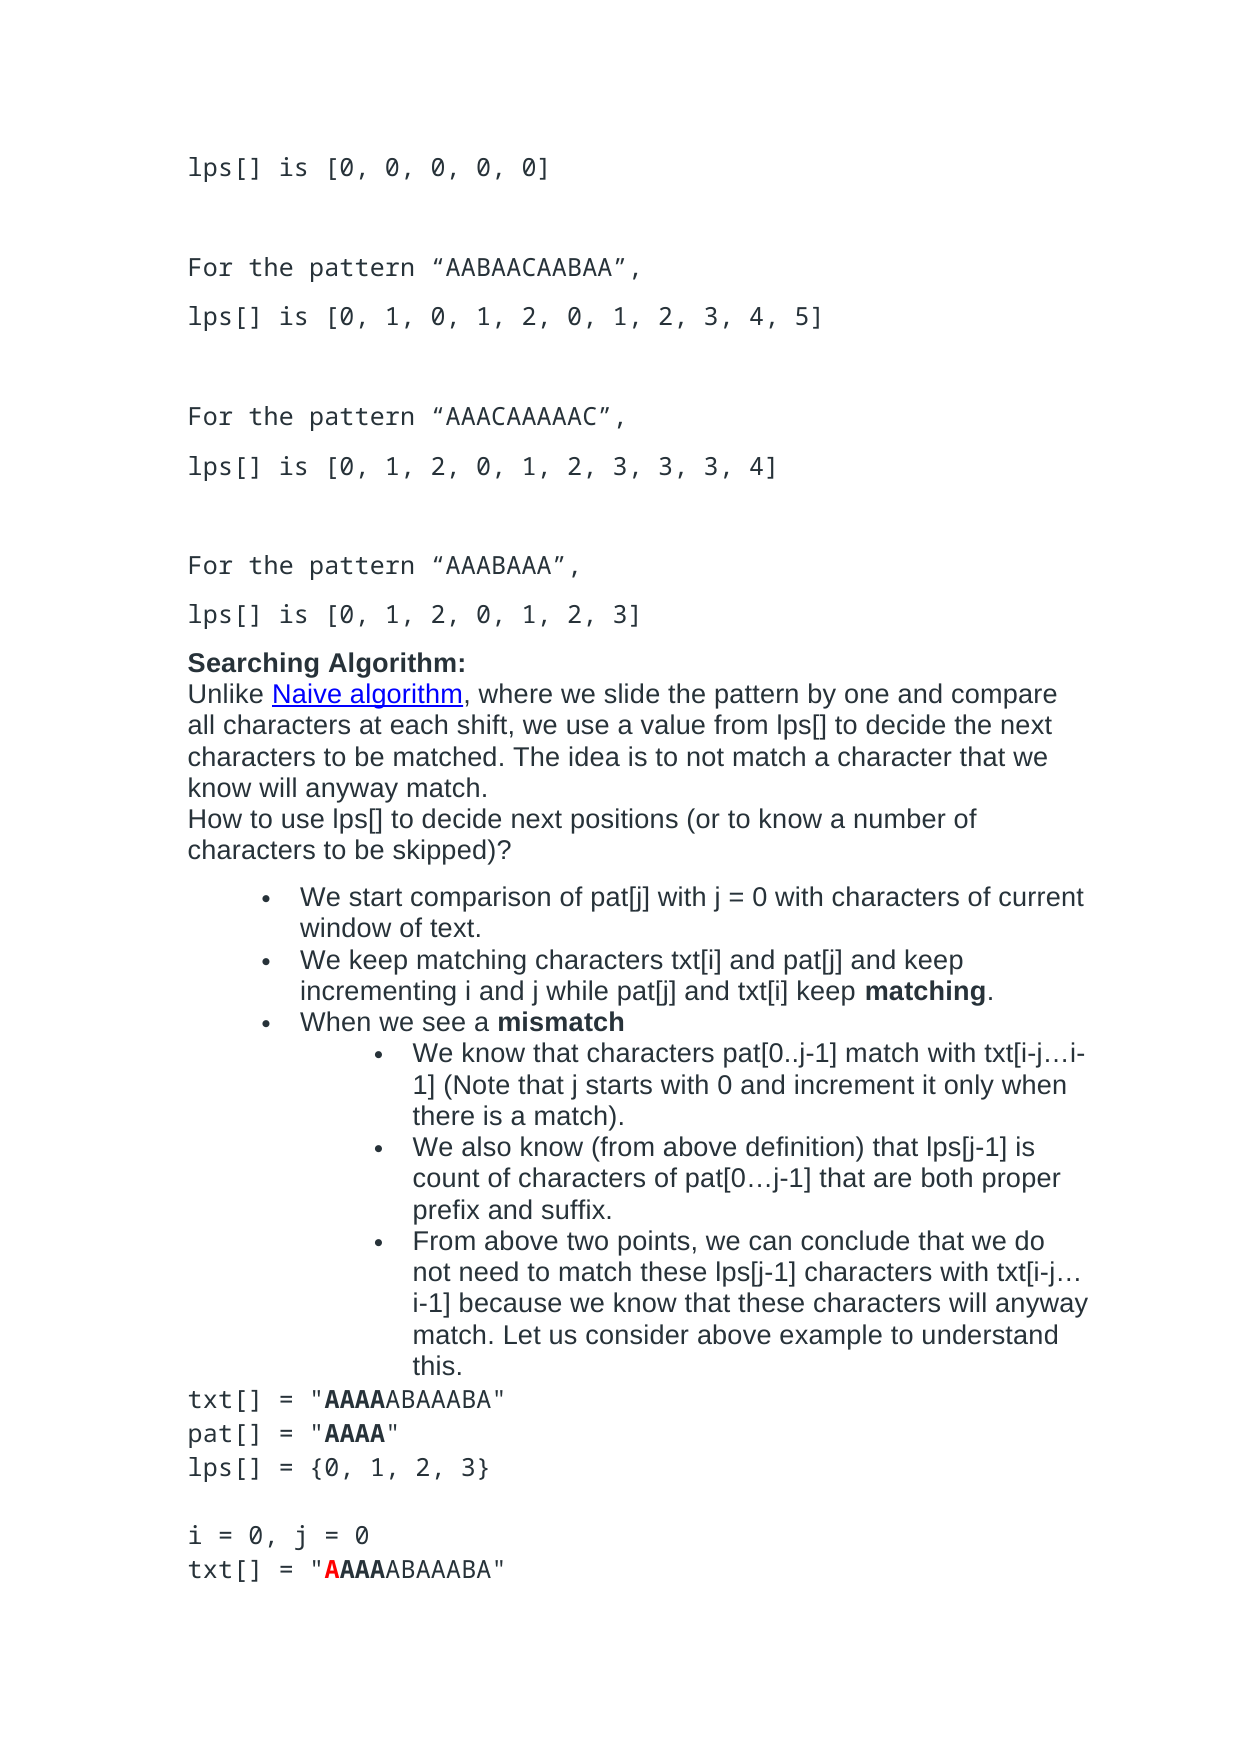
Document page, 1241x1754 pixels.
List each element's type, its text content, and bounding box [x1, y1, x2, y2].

list From above two points, we can conclude that we do not need to match these lps[j-1] characters with txt[i-j…i-1] because we know that these characters will anyway match. Let us consider above example to understand this. [375, 1225, 1090, 1381]
text lps[] is [0, 1, 2, 0, 1, 2, 3, 3, 3, 4] [187, 448, 1090, 482]
text lps[] is [0, 1, 2, 0, 1, 2, 3] [187, 597, 1090, 631]
list We start comparison of pat[j] with j = 0 with characters of current window of text. [262, 881, 1090, 944]
text For the pattern “AAACAAAAAC”, [187, 398, 1090, 432]
list We keep matching characters txt[i] and pat[j] and keep incrementing i and j while pat[j] and txt[i] keep matching. [262, 944, 1090, 1006]
text txt[] = "AAAAABAAABA" [187, 1552, 1090, 1586]
text Searching Algorithm: Unlike Naive algorithm, where we slide the pattern by one and compare all characters at each shift, we use a value from lps[] to decide the next characters to be matched. The idea is to not match a character that we know will anyway match. [187, 647, 1090, 803]
text lps[] is [0, 0, 0, 0, 0] [187, 150, 1090, 184]
list When we see a mismatch [262, 1006, 1090, 1037]
text lps[] is [0, 1, 0, 1, 2, 0, 1, 2, 3, 4, 5] [187, 299, 1090, 333]
text i = 0, j = 0 [187, 1517, 1090, 1552]
list We know that characters pat[0..j-1] match with txt[i-j…i-1] (Note that j starts with 0 and increment it only when there is a match). [375, 1037, 1090, 1131]
text How to use lps[] to decide next positions (or to know a number of characters to be skipped)? [187, 803, 1090, 866]
text pat[] = "AAAA" [187, 1415, 1090, 1449]
text txt[] = "AAAAABAAABA" [187, 1381, 1090, 1415]
text lps[] = {0, 1, 2, 3} [187, 1449, 1090, 1483]
text For the pattern “AABAACAABAA”, [187, 249, 1090, 283]
list We also know (from above definition) that lps[j-1] is count of characters of pat[0…j-1] that are both proper prefix and suffix. [375, 1131, 1090, 1225]
text For the pattern “AAABAAA”, [187, 547, 1090, 582]
